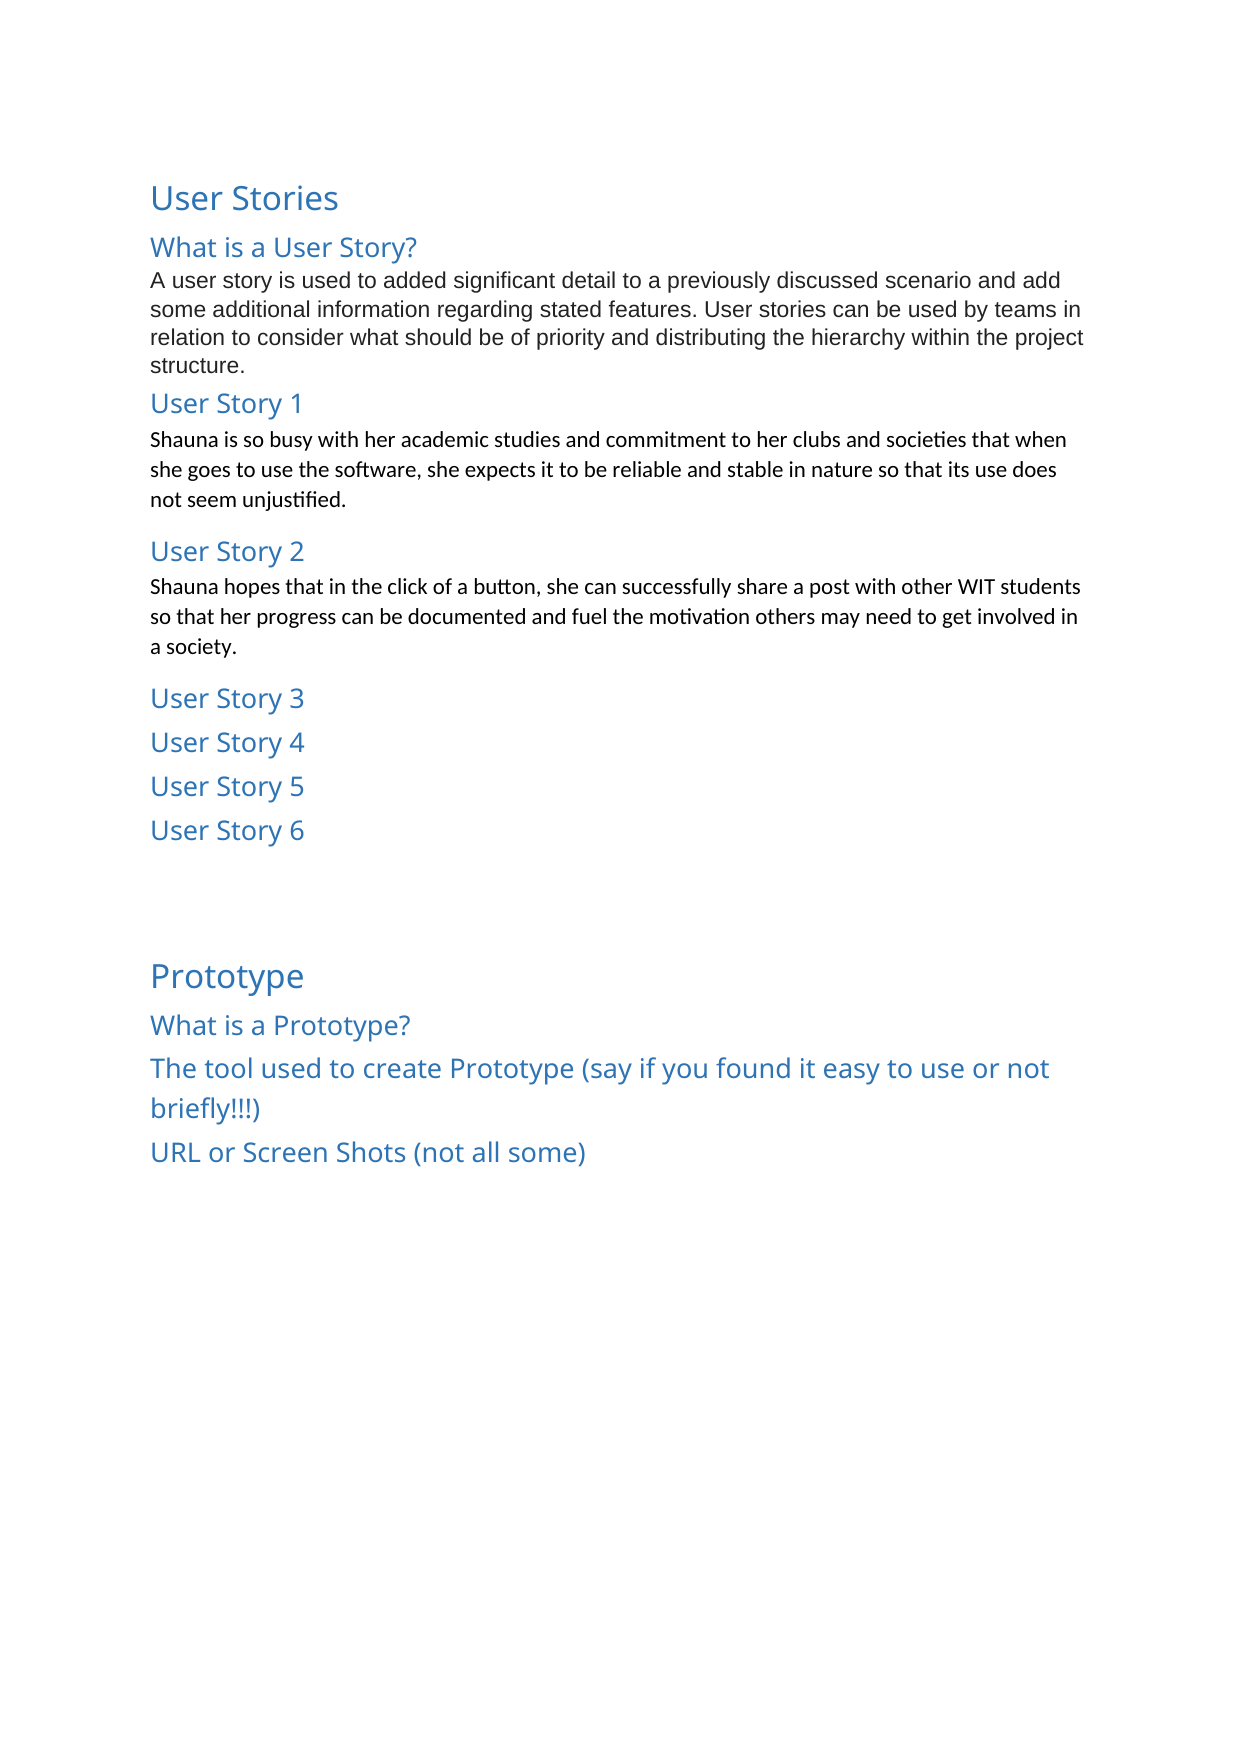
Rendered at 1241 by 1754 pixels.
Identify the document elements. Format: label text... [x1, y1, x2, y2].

subtitle The tool used to create Prototype (say if you found it easy to use or not briefly!!!) [150, 1050, 1090, 1127]
subtitle User Story 3 [150, 679, 1090, 716]
text Shauna hopes that in the click of a button, she can successfully share a post with other WIT students so that her progress can be documented and fuel the motivation others may need to get involved in a society. [150, 572, 1090, 660]
subtitle User Stories [150, 175, 1090, 220]
subtitle URL or Screen Shots (not all some) [150, 1134, 1090, 1171]
subtitle User Story 5 [150, 767, 1090, 804]
subtitle User Story 4 [150, 723, 1090, 760]
subtitle User Story 6 [150, 811, 1090, 848]
subtitle User Story 2 [150, 532, 1090, 569]
subtitle User Story 1 [150, 385, 1090, 422]
subtitle What is a Prototype? [150, 1006, 1090, 1043]
text Shauna is so busy with her academic studies and commitment to her clubs and societies that when she goes to use the software, she expects it to be reliable and stable in nature so that its use does not seem unjustified. [150, 425, 1090, 513]
subtitle What is a User Story? A user story is used to added significant detail to a previously discussed scenario and add some additional information regarding stated features. User stories can be used by teams in relation to consider what should be of priority and distributing the hierarchy within the project structure. [150, 228, 1090, 379]
subtitle Prototype [150, 953, 1090, 998]
